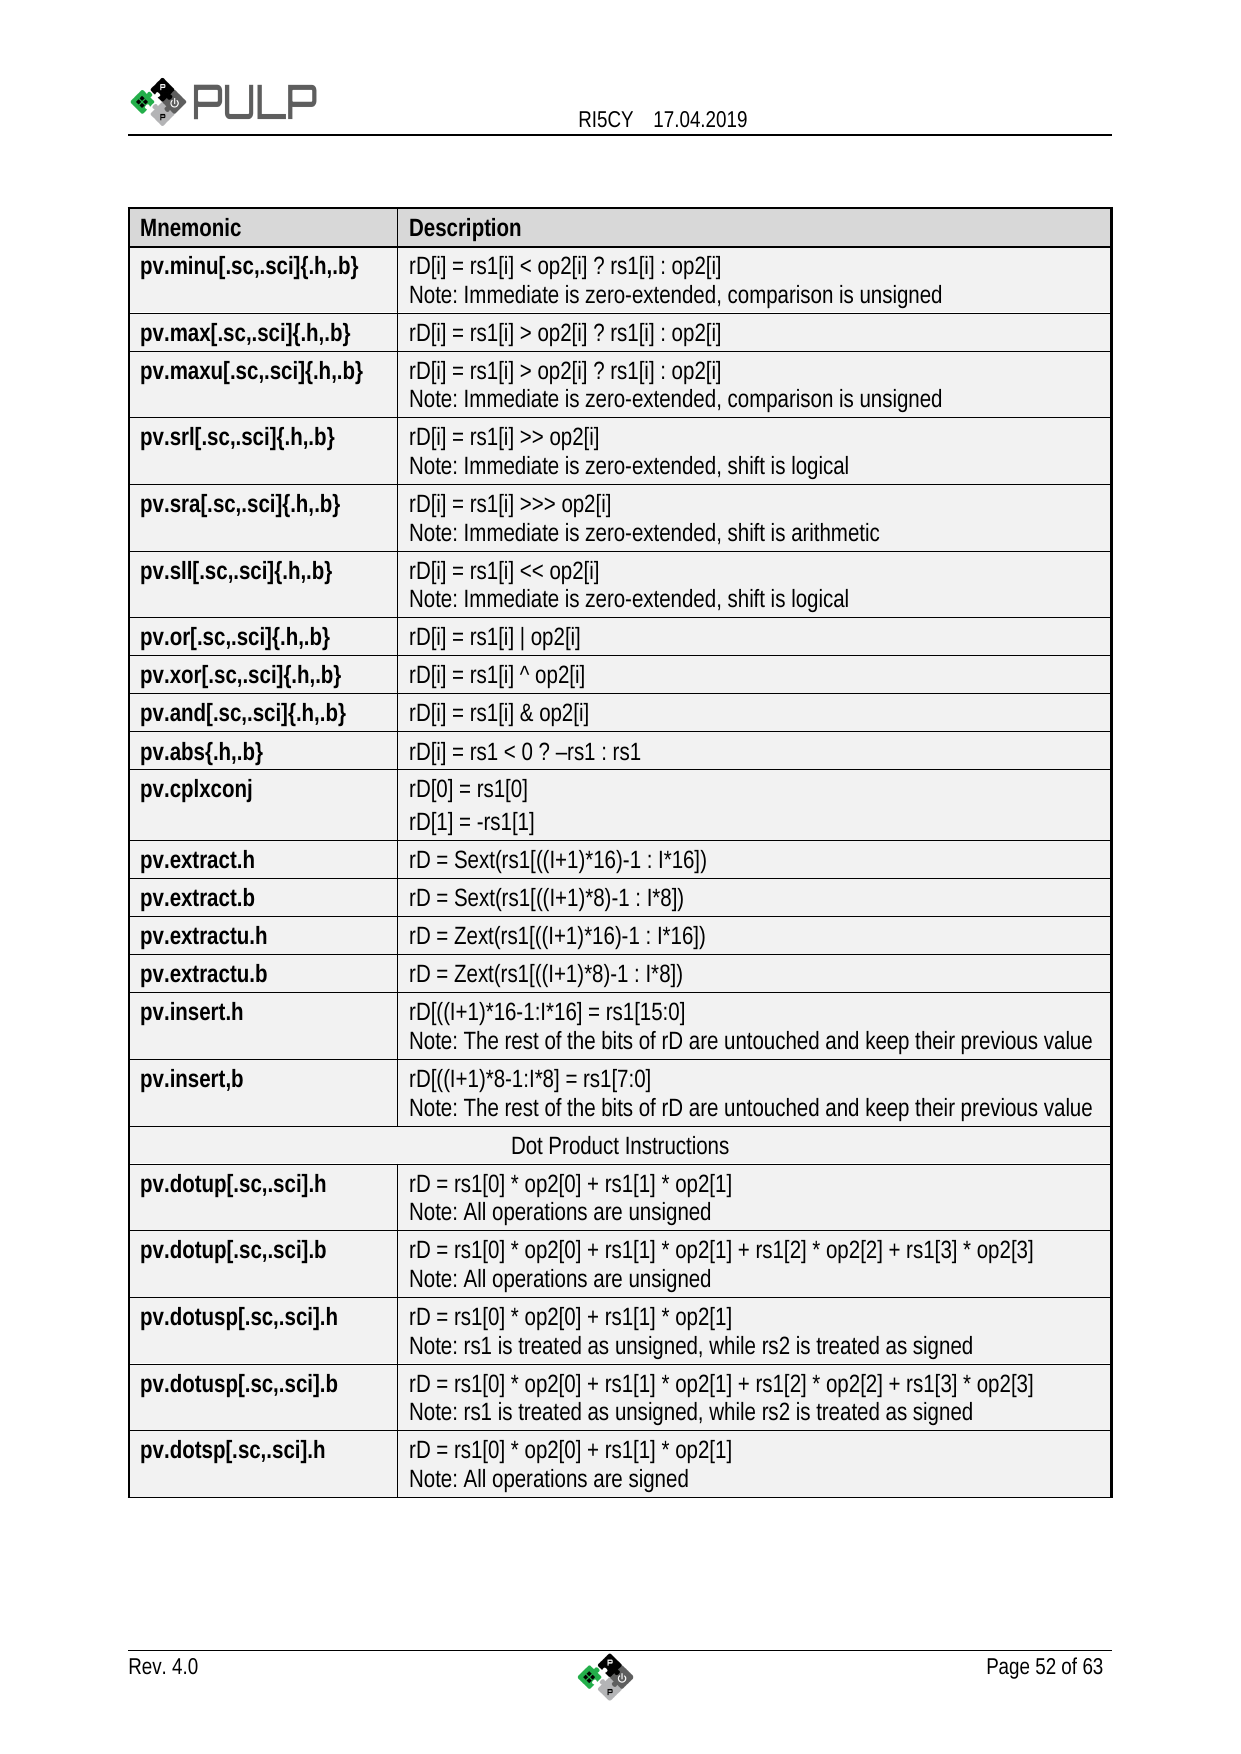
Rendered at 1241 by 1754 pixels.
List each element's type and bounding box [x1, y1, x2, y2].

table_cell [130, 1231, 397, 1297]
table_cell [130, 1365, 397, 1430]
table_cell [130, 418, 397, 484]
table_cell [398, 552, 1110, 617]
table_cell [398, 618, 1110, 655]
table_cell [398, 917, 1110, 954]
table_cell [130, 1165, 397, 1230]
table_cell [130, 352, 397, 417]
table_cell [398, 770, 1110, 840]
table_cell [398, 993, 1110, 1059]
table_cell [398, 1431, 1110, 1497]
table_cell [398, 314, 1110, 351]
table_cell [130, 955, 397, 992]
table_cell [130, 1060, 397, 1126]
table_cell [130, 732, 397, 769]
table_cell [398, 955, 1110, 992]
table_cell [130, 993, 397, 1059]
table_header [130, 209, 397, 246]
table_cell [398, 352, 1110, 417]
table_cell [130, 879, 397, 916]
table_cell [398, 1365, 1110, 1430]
picture [577, 1653, 634, 1701]
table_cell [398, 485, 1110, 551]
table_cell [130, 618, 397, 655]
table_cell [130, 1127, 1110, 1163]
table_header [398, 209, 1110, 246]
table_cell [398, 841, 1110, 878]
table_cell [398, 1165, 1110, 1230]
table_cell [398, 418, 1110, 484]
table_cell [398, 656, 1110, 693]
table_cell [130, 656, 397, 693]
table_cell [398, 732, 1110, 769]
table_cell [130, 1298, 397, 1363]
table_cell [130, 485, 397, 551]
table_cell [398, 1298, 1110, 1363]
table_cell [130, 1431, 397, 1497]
picture [128, 75, 319, 128]
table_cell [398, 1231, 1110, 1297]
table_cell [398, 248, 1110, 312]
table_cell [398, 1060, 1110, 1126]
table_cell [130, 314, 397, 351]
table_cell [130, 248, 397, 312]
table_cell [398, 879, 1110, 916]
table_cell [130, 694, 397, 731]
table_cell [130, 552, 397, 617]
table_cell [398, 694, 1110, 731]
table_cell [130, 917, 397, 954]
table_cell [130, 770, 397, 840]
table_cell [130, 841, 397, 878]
